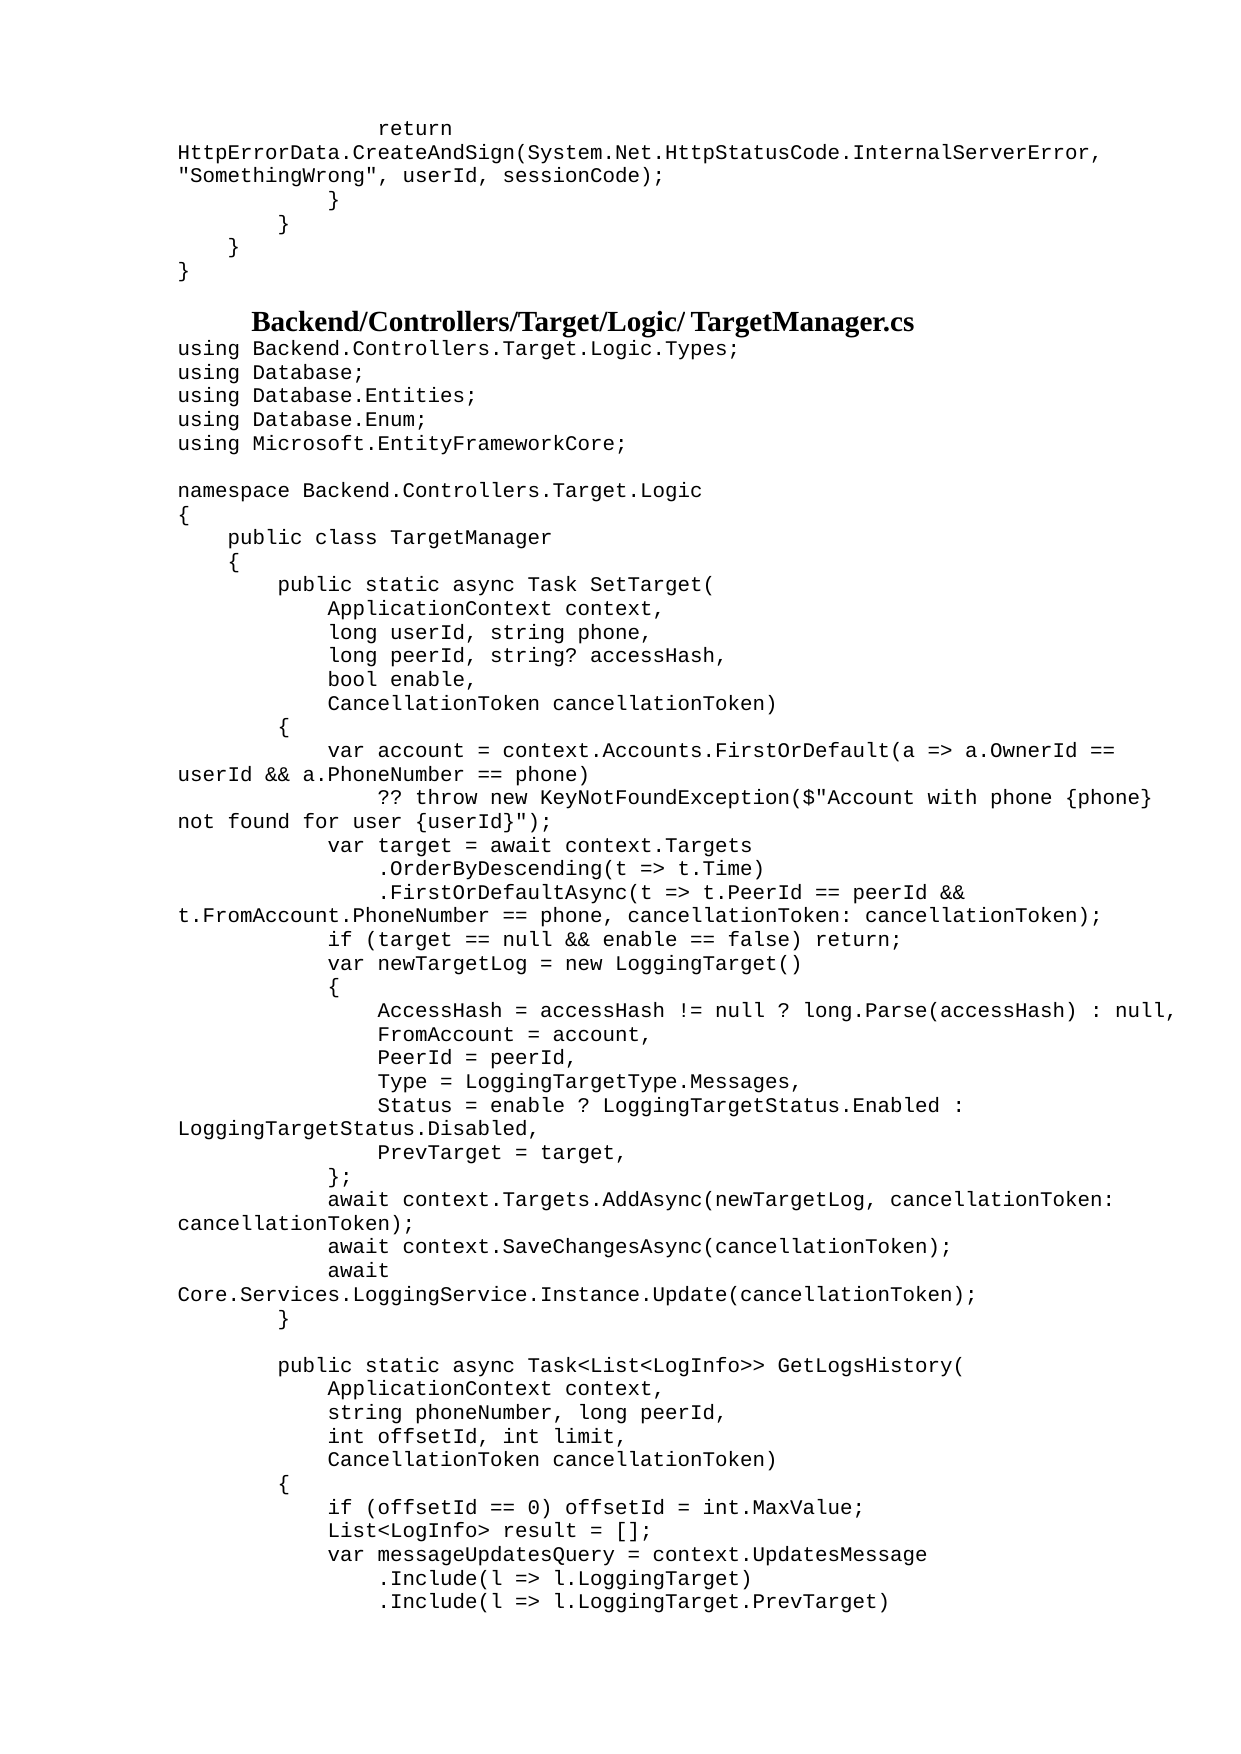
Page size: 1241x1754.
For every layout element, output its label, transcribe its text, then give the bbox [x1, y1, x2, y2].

text public static async Task SetTarget( [177, 574, 1181, 598]
text using Database; [177, 362, 1181, 385]
text await Core.Services.LoggingService.Instance.Update(cancellationToken); [177, 1260, 1181, 1307]
text if (offsetId == 0) offsetId = int.MaxValue; [177, 1497, 1181, 1520]
text var newTargetLog = new LoggingTarget() [177, 953, 1181, 976]
text using Database.Enum; [177, 409, 1181, 433]
text CancellationToken cancellationToken) [177, 1449, 1181, 1473]
text }; [177, 1166, 1181, 1189]
text string phoneNumber, long peerId, [177, 1402, 1181, 1426]
text await context.Targets.AddAsync(newTargetLog, cancellationToken: cancellationToken); [177, 1189, 1181, 1237]
text CancellationToken cancellationToken) [177, 693, 1181, 716]
text ApplicationContext context, [177, 598, 1181, 622]
text } [177, 189, 1181, 213]
text ApplicationContext context, [177, 1378, 1181, 1402]
text var target = await context.Targets [177, 834, 1181, 858]
text return HttpErrorData.CreateAndSign(System.Net.HttpStatusCode.InternalServerError, "SomethingWrong", userId, sessionCode); [177, 118, 1181, 189]
text int offsetId, int limit, [177, 1426, 1181, 1449]
text .Include(l => l.LoggingTarget.PrevTarget) [177, 1591, 1181, 1615]
text PrevTarget = target, [177, 1142, 1181, 1166]
text } [177, 213, 1181, 236]
text long userId, string phone, [177, 622, 1181, 645]
text { [177, 551, 1181, 574]
text { [177, 716, 1181, 740]
text using Backend.Controllers.Target.Logic.Types; [177, 338, 1181, 362]
text namespace Backend.Controllers.Target.Logic [177, 480, 1181, 503]
text { [177, 1473, 1181, 1497]
text } [177, 260, 1181, 284]
text Status = enable ? LoggingTargetStatus.Enabled : LoggingTargetStatus.Disabled, [177, 1095, 1181, 1142]
text await context.SaveChangesAsync(cancellationToken); [177, 1237, 1181, 1260]
text Backend/Controllers/Target/Logic/ TargetManager.cs [177, 304, 1181, 338]
text .Include(l => l.LoggingTarget) [177, 1568, 1181, 1591]
text public class TargetManager [177, 527, 1181, 551]
text List<LogInfo> result = []; [177, 1520, 1181, 1544]
text } [177, 1307, 1181, 1331]
text .FirstOrDefaultAsync(t => t.PeerId == peerId && t.FromAccount.PhoneNumber == phone, cancellationToken: cancellationToken); [177, 882, 1181, 929]
text bool enable, [177, 669, 1181, 693]
text ?? throw new KeyNotFoundException($"Account with phone {phone} not found for user {userId}"); [177, 787, 1181, 834]
text using Database.Entities; [177, 385, 1181, 409]
text long peerId, string? accessHash, [177, 645, 1181, 669]
text PeerId = peerId, [177, 1047, 1181, 1071]
text { [177, 503, 1181, 527]
text AccessHash = accessHash != null ? long.Parse(accessHash) : null, [177, 1000, 1181, 1024]
text FromAccount = account, [177, 1024, 1181, 1047]
text .OrderByDescending(t => t.Time) [177, 858, 1181, 882]
text using Microsoft.EntityFrameworkCore; [177, 433, 1181, 456]
text public static async Task<List<LogInfo>> GetLogsHistory( [177, 1355, 1181, 1378]
text Type = LoggingTargetType.Messages, [177, 1071, 1181, 1095]
text { [177, 976, 1181, 1000]
text } [177, 236, 1181, 260]
text var messageUpdatesQuery = context.UpdatesMessage [177, 1544, 1181, 1568]
text var account = context.Accounts.FirstOrDefault(a => a.OwnerId == userId && a.PhoneNumber == phone) [177, 740, 1181, 787]
text if (target == null && enable == false) return; [177, 929, 1181, 953]
